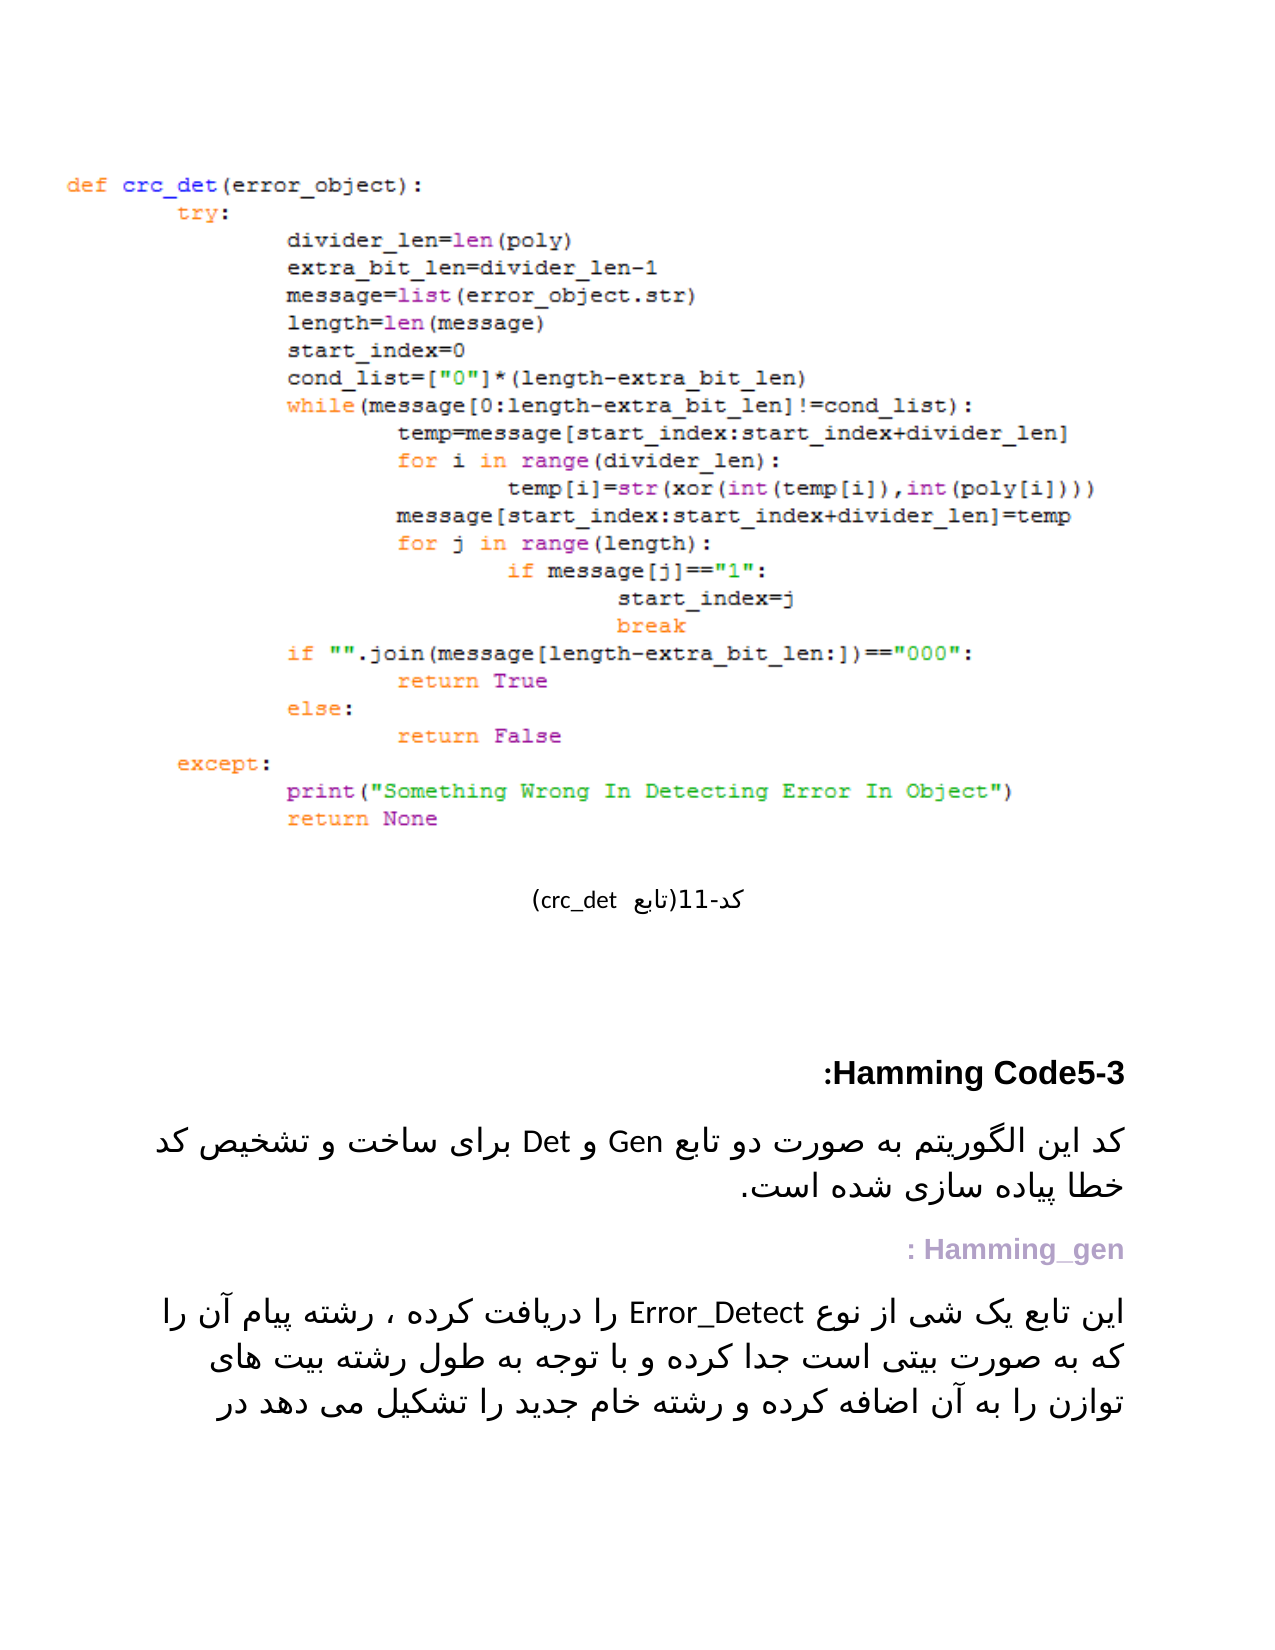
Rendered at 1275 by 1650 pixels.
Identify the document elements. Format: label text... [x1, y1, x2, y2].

text کد این الگوریتم به صورت دو تابع Gen و Det برای ساخت و تشخیص کد خطا پیاده سازی شده است. [150, 1120, 1125, 1205]
text :Hamming Code5-3 [150, 1052, 1125, 1093]
picture [62, 150, 1125, 860]
text Hamming_gen : [150, 1232, 1125, 1265]
text کد-11(تابع crc_det) [150, 885, 1125, 915]
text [150, 1291, 1125, 1421]
